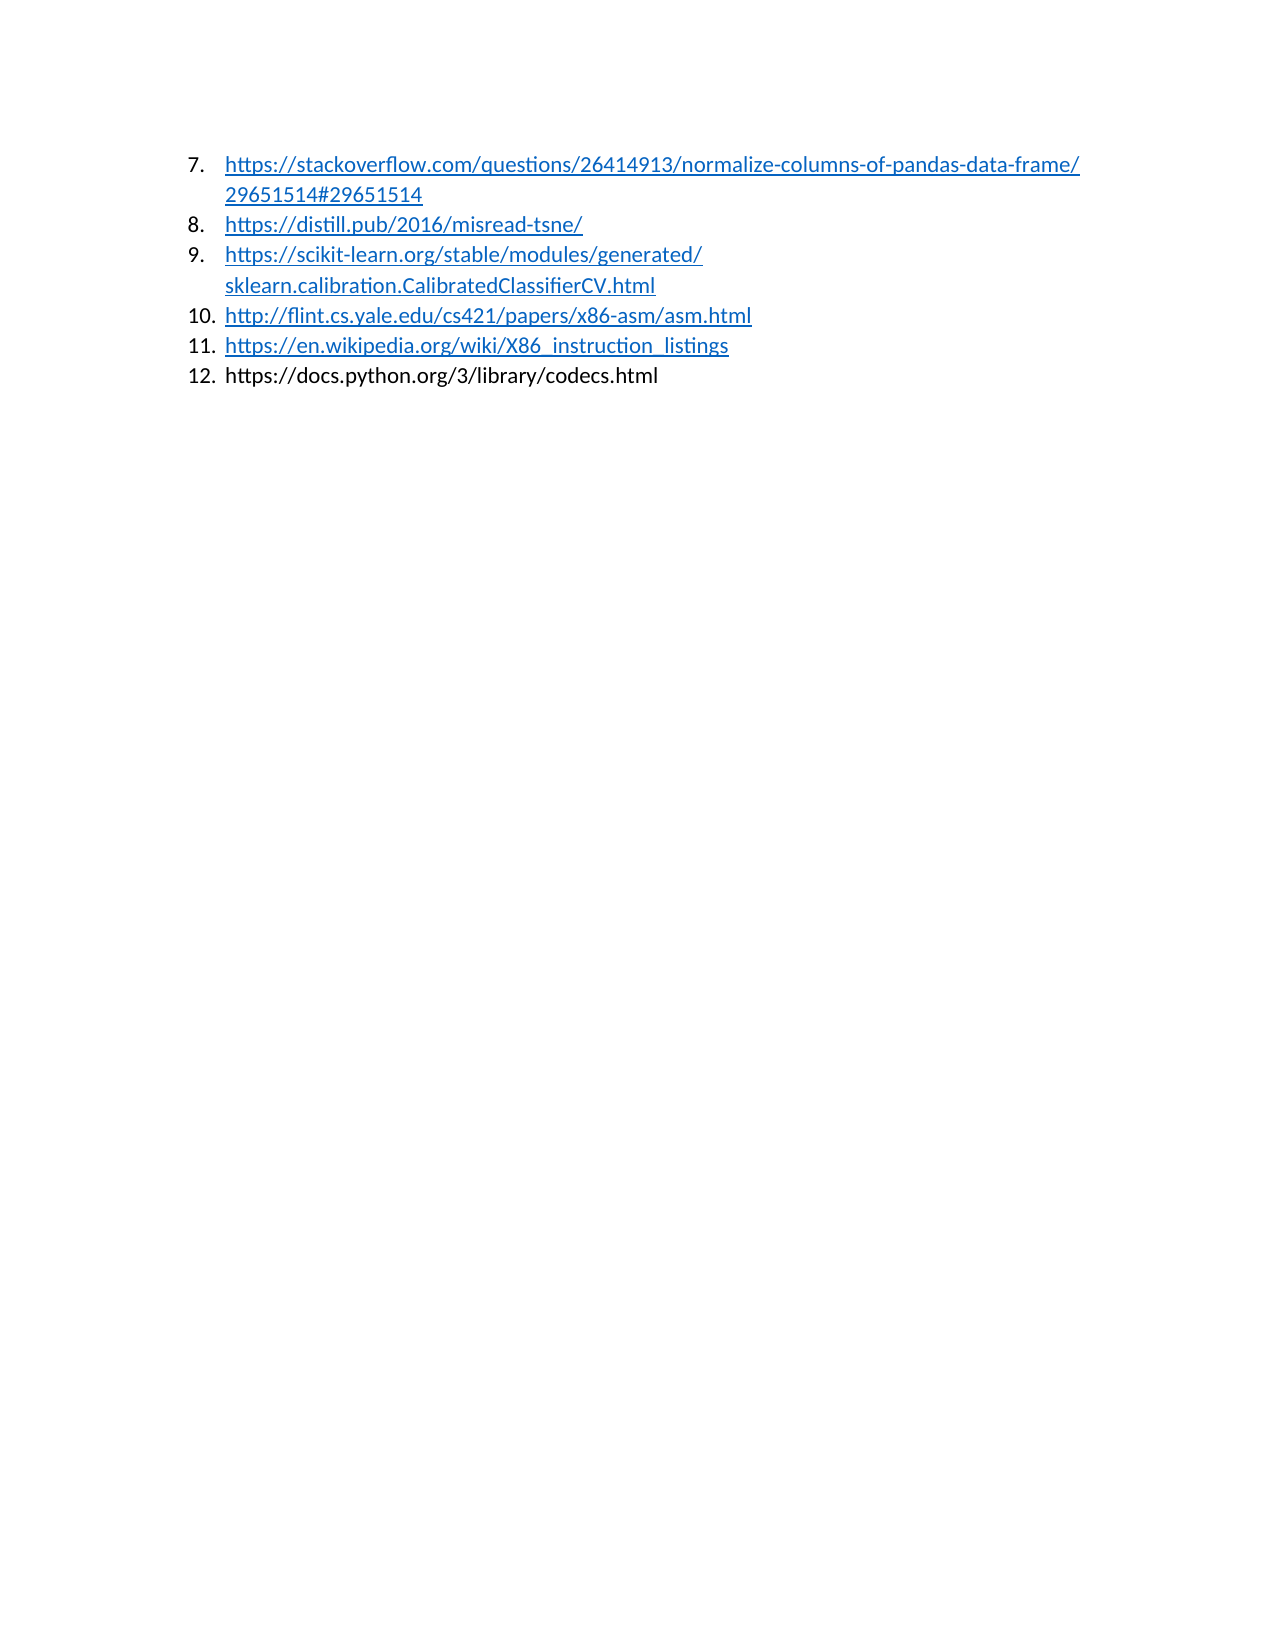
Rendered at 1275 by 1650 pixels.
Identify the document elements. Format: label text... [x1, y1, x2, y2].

list https://en.wikipedia.org/wiki/X86_instruction_listings [187, 331, 1125, 359]
list https://distill.pub/2016/misread-tsne/ [187, 210, 1125, 238]
list http://flint.cs.yale.edu/cs421/papers/x86-asm/asm.html [187, 301, 1125, 329]
list https://scikit-learn.org/stable/modules/generated/sklearn.calibration.CalibratedClassifierCV.html [187, 241, 1125, 299]
list https://stackoverflow.com/questions/26414913/normalize-columns-of-pandas-data-frame/29651514#29651514 [187, 150, 1125, 208]
list https://docs.python.org/3/library/codecs.html [187, 361, 1125, 389]
